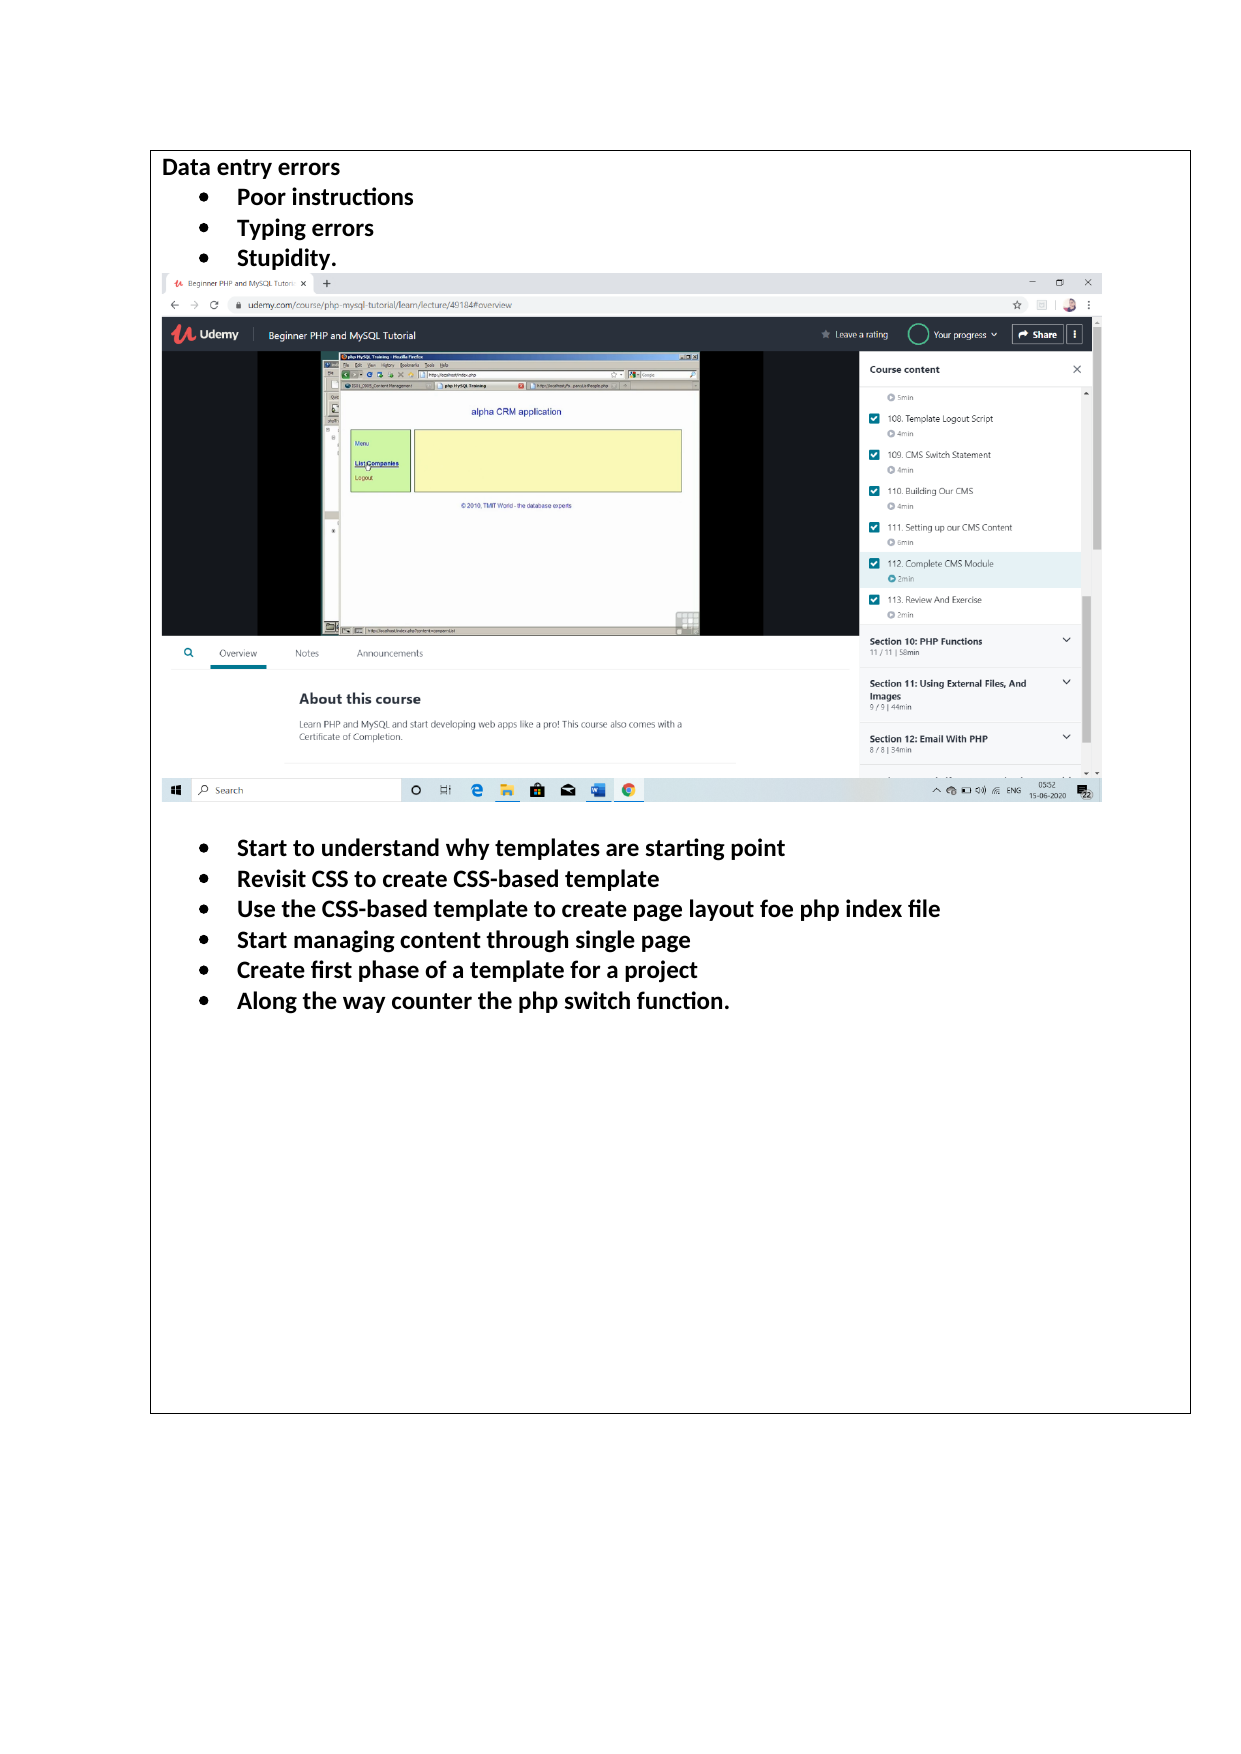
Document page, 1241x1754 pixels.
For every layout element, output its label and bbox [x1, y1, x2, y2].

table_cell [151, 151, 1190, 1412]
picture [161, 273, 1102, 802]
